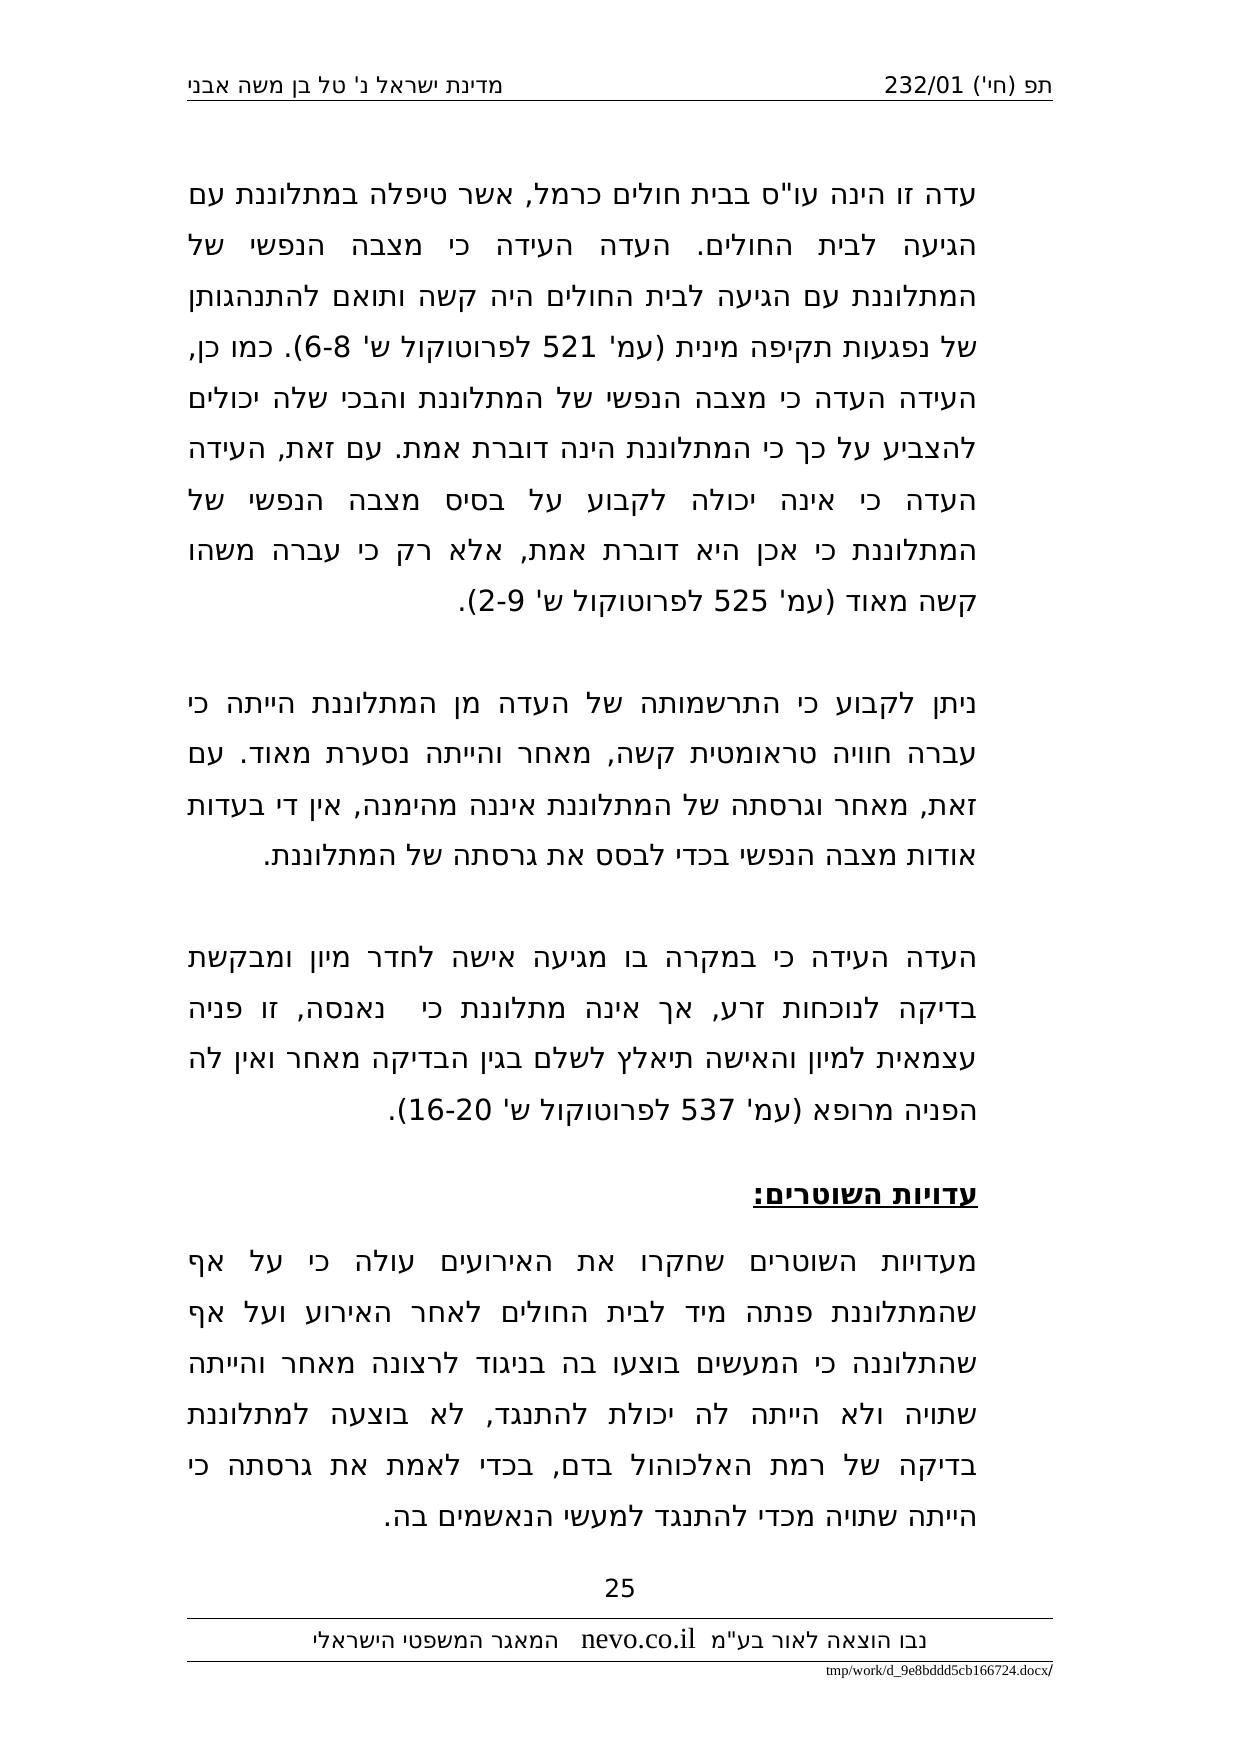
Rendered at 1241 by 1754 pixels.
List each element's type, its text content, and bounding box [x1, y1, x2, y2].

text עדה זו הינה עו"ס בבית חולים כרמל, אשר טיפלה במתלוננת עם הגיעה לבית החולים. העדה העידה כי מצבה הנפשי של המתלוננת עם הגיעה לבית החולים היה קשה ותואם להתנהגותן של נפגעות תקיפה מינית (עמ' 521 לפרוטוקול ש' 6-8). כמו כן, העידה העדה כי מצבה הנפשי של המתלוננת והבכי שלה יכולים להצביע על כך כי המתלוננת הינה דוברת אמת. עם זאת, העידה העדה כי אינה יכולה לקבוע על בסיס מצבה הנפשי של המתלוננת כי אכן היא דוברת אמת, אלא רק כי עברה משהו קשה מאוד (עמ' 525 לפרוטוקול ש' 2-9). [187, 177, 978, 619]
text מעדויות השוטרים שחקרו את האירועים עולה כי על אף שהמתלוננת פנתה מיד לבית החולים לאחר האירוע ועל אף שהתלוננה כי המעשים בוצעו בה בניגוד לרצונה מאחר והייתה שתויה ולא הייתה לה יכולת להתנגד, לא בוצעה למתלוננת בדיקה של רמת האלכוהול בדם, בכדי לאמת את גרסתה כי הייתה שתויה מכדי להתנגד למעשי הנאשמים בה. [187, 1245, 978, 1533]
text ניתן לקבוע כי התרשמותה של העדה מן המתלוננת הייתה כי עברה חוויה טראומטית קשה, מאחר והייתה נסערת מאוד. עם זאת, מאחר וגרסתה של המתלוננת איננה מהימנה, אין די בעדות אודות מצבה הנפשי בכדי לבסס את גרסתה של המתלוננת. [187, 686, 978, 873]
text עדויות השוטרים: [187, 1177, 978, 1211]
text העדה העידה כי במקרה בו מגיעה אישה לחדר מיון ומבקשת בדיקה לנוכחות זרע, אך אינה מתלוננת כי נאנסה, זו פניה עצמאית למיון והאישה תיאלץ לשלם בגין הבדיקה מאחר ואין לה הפניה מרופא (עמ' 537 לפרוטוקול ש' 16-20). [187, 940, 978, 1127]
